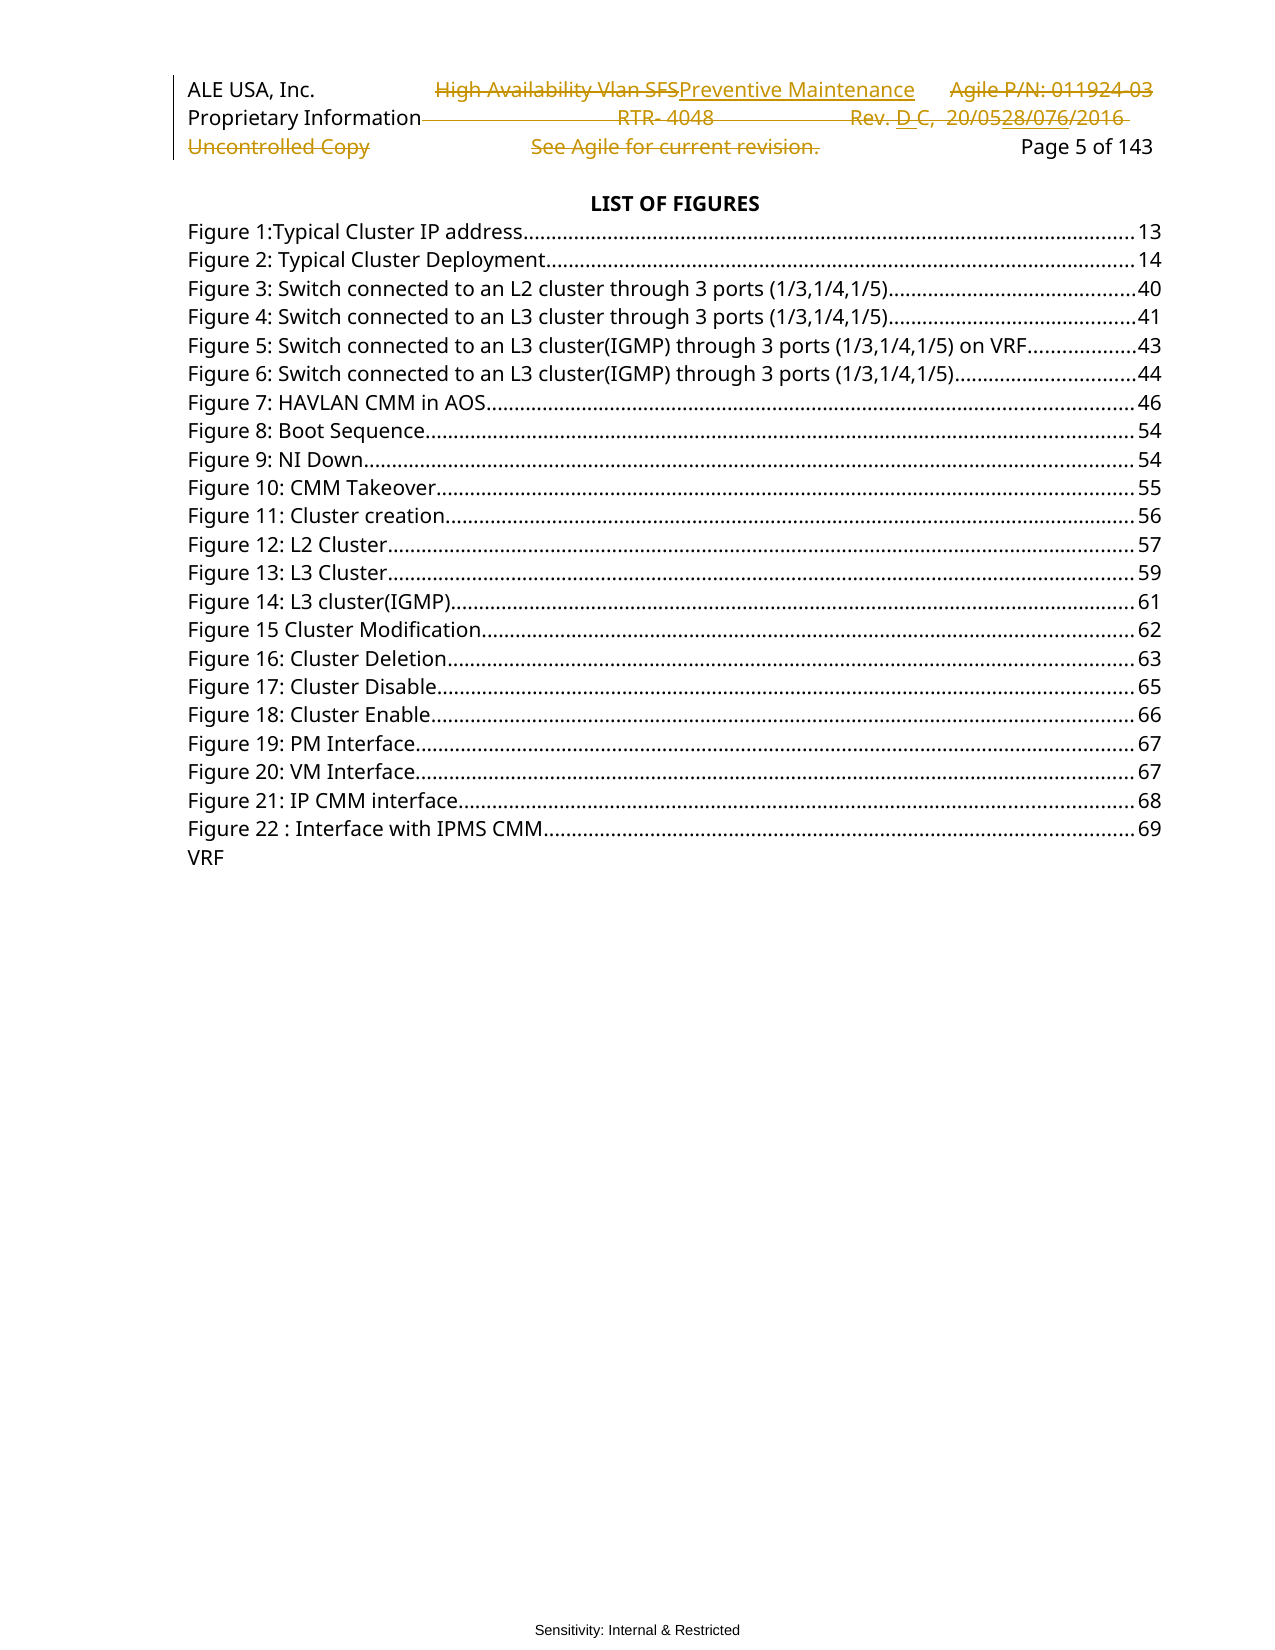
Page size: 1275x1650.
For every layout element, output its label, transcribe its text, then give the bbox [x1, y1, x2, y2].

text Figure 3: Switch connected to an L2 cluster through 3 ports (1/3,1/4,1/5) 40 [187, 274, 1162, 302]
text Figure 12: L2 Cluster 57 [187, 530, 1162, 558]
text Figure 13: L3 Cluster 59 [187, 558, 1162, 587]
text Figure 15 Cluster Modification 62 [187, 615, 1162, 644]
text Figure 16: Cluster Deletion 63 [187, 644, 1162, 672]
text Figure 5: Switch connected to an L3 cluster(IGMP) through 3 ports (1/3,1/4,1/5) on VRF 43 [187, 331, 1162, 359]
text Figure 19: PM Interface 67 [187, 729, 1162, 757]
text Figure 1:Typical Cluster IP address 13 [187, 217, 1162, 246]
text Figure 9: NI Down 54 [187, 445, 1162, 473]
text Figure 4: Switch connected to an L3 cluster through 3 ports (1/3,1/4,1/5) 41 [187, 302, 1162, 331]
text Figure 21: IP CMM interface. 68 [187, 786, 1162, 814]
text Figure 8: Boot Sequence 54 [187, 416, 1162, 445]
text Figure 22 : Interface with IPMS CMM 69 [187, 814, 1162, 843]
text Figure 11: Cluster creation 56 [187, 502, 1162, 530]
text Figure 17: Cluster Disable 65 [187, 672, 1162, 701]
text Figure 7: HAVLAN CMM in AOS 46 [187, 388, 1162, 416]
text Figure 6: Switch connected to an L3 cluster(IGMP) through 3 ports (1/3,1/4,1/5) 44 [187, 359, 1162, 388]
text Figure 18: Cluster Enable 66 [187, 701, 1162, 729]
text Figure 14: L3 cluster(IGMP) 61 [187, 587, 1162, 615]
text Figure 20: VM Interface 67 [187, 757, 1162, 786]
text Figure 2: Typical Cluster Deployment 14 [187, 246, 1162, 274]
text LIST OF FIGURES [187, 189, 1162, 217]
text VRF [187, 843, 1162, 871]
text Figure 10: CMM Takeover 55 [187, 473, 1162, 502]
